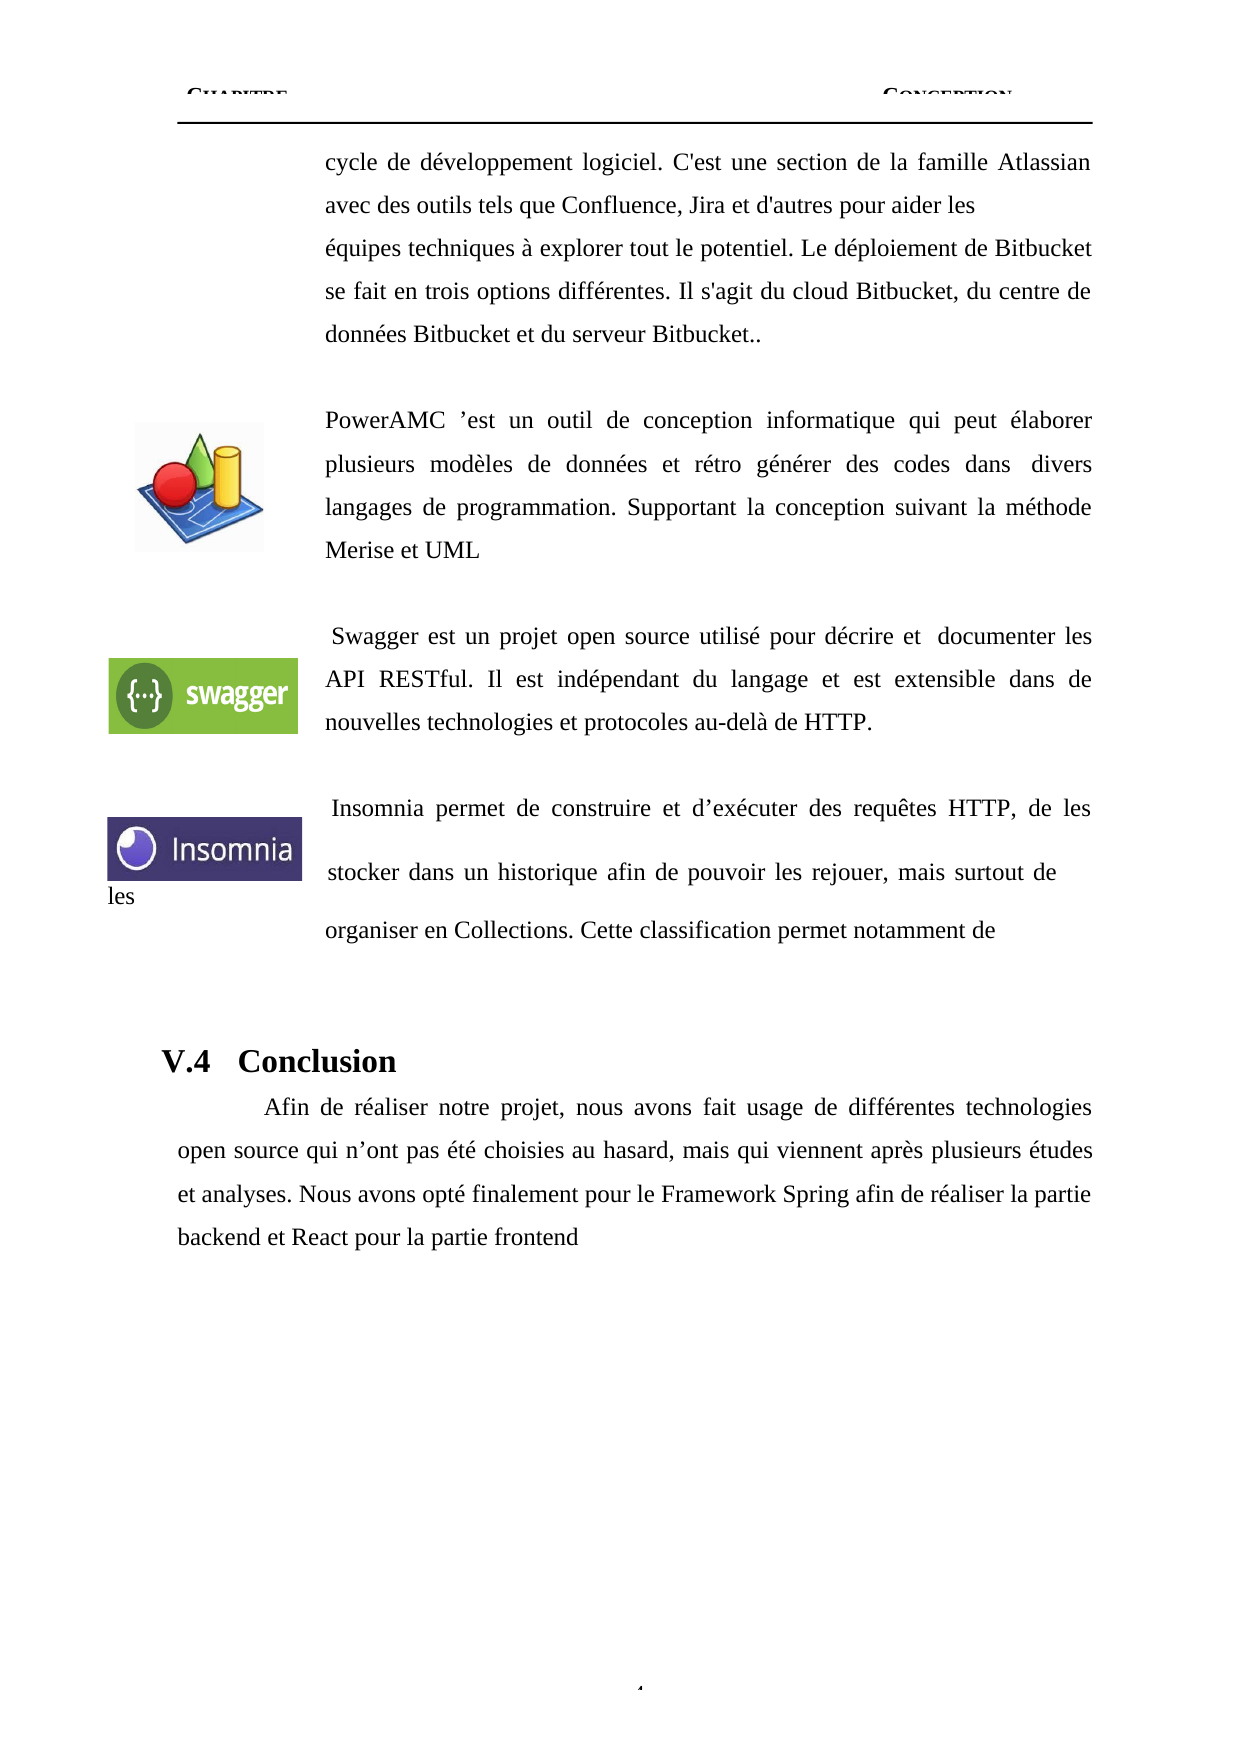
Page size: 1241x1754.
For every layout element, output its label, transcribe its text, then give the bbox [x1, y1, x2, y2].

text Afin de réaliser notre projet, nous avons fait usage de différentes technologies open source qui n’ont pas été choisies au hasard, mais qui viennent après plusieurs études et analyses. Nous avons opté finalement pour le Framework Spring afin de réaliser la partie backend et React pour la partie frontend [177, 1092, 1093, 1251]
text Swagger est un projet open source utilisé pour décrire et documenter les API RESTful. Il est indépendant du langage et est extensible dans de nouvelles technologies et protocoles au-delà de HTTP. [325, 621, 1093, 736]
text Insomnia permet de construire et d’exécuter des requêtes HTTP, de les stocker dans un historique afin de pouvoir les rejouer, mais surtout de les [107, 797, 1092, 910]
text organiser en Collections. Cette classification permet notamment de [325, 915, 1201, 944]
text équipes techniques à explorer tout le potentiel. Le déploiement de Bitbucket se fait en trois options différentes. Il s'agit du cloud Bitbucket, du centre de données Bitbucket et du serveur Bitbucket.. [325, 233, 1093, 348]
picture [108, 658, 298, 734]
subtitle Conclusion [161, 1042, 1201, 1080]
text cycle de développement logiciel. C'est une section de la famille Atlassian avec des outils tels que Confluence, Jira et d'autres pour aider les [325, 147, 1092, 219]
picture [107, 817, 303, 881]
text PowerAMC ’est un outil de conception informatique qui peut élaborer plusieurs modèles de données et rétro générer des codes dans divers langages de programmation. Supportant la conception suivant la méthode Merise et UML [325, 406, 1093, 564]
picture [134, 422, 265, 552]
